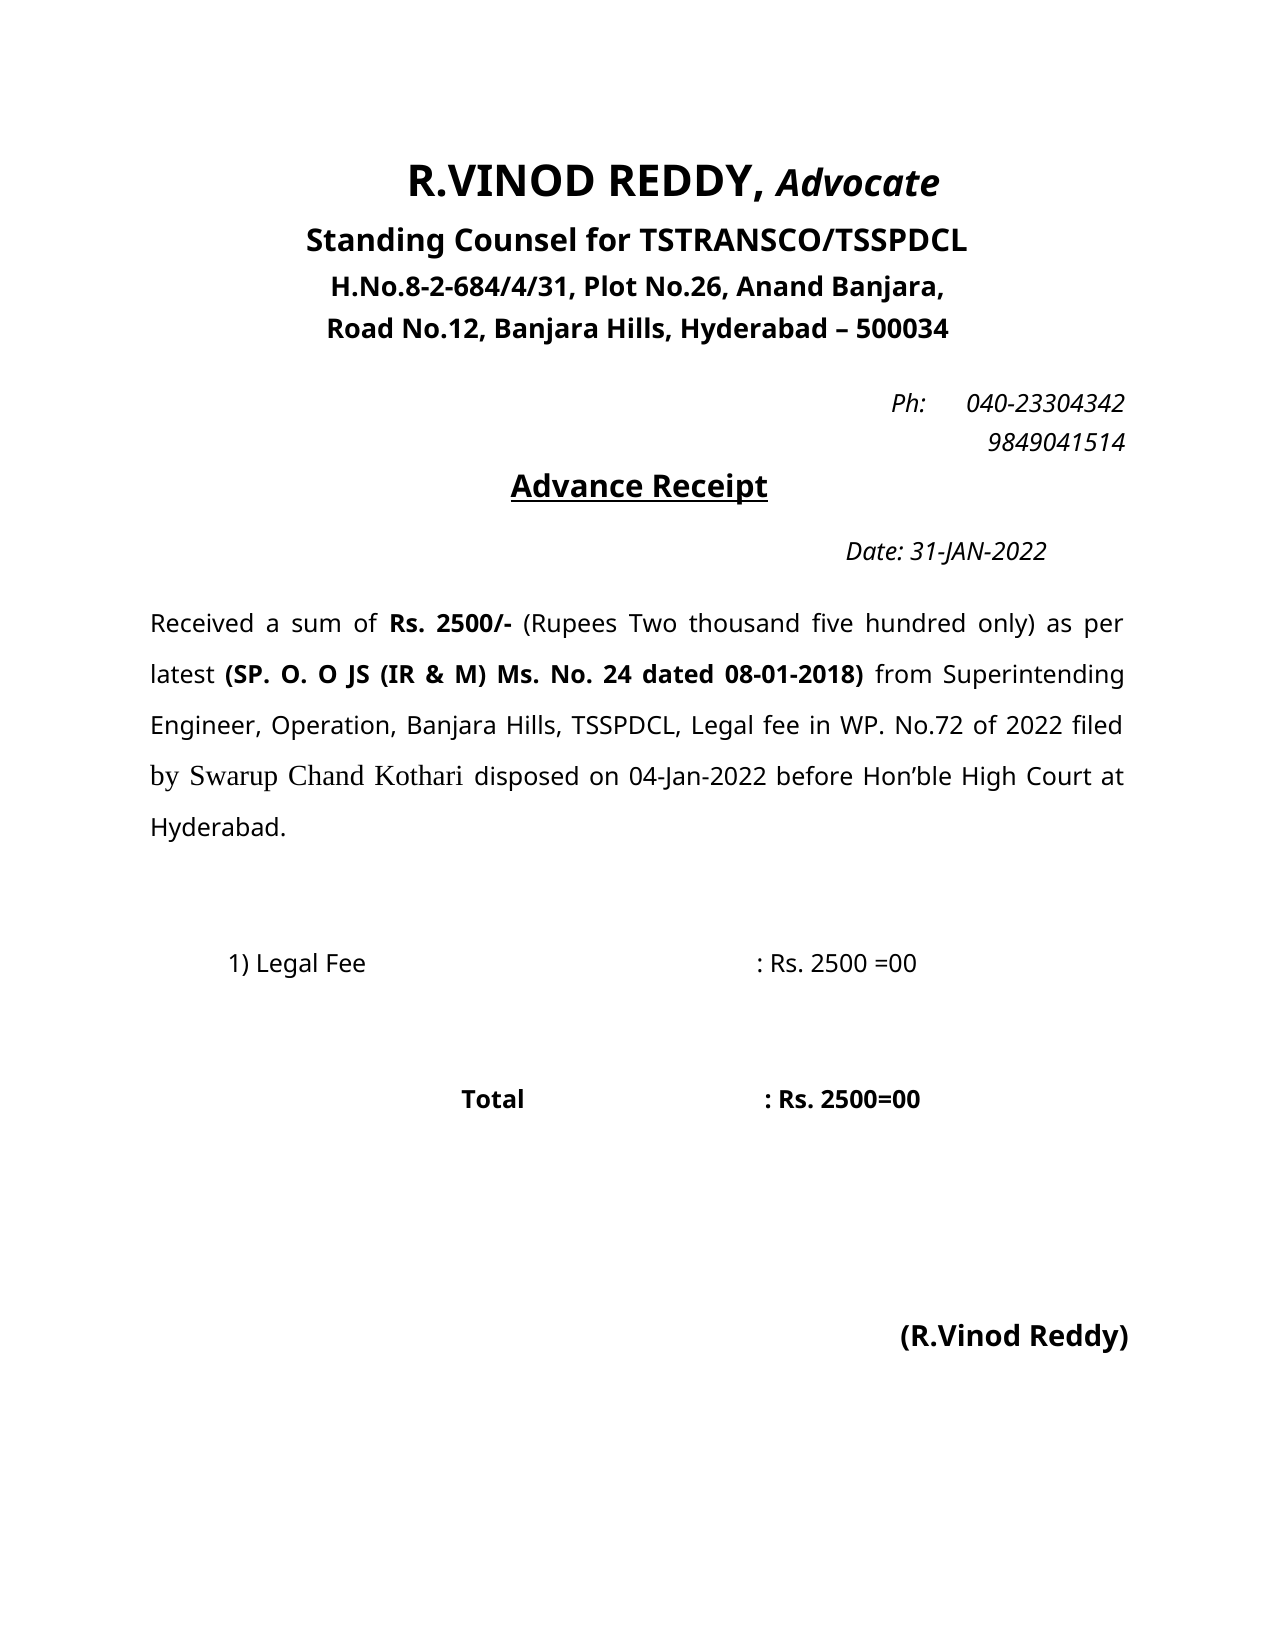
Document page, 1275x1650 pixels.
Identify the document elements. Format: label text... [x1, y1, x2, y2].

text Total : Rs. 2500=00 [227, 1082, 1010, 1116]
text Ph: 040-23304342 [150, 385, 1125, 419]
text (R.Vinod Reddy) [677, 1315, 1128, 1355]
text 1) Legal Fee : Rs. 2500 =00 [227, 946, 1010, 980]
text Received a sum of Rs. 2500/- (Rupees Two thousand five hundred only) as per latest (SP. O. O JS (IR & M) Ms. No. 24 dated 08-01-2018) from Superintending Engineer, Operation, Banjara Hills, TSSPDCL, Legal fee in WP. No.72 of 2022 filed by Swarup Chand Kothari disposed on 04-Jan-2022 before Hon’ble High Court at Hyderabad. [150, 605, 1125, 844]
text R.VINOD REDDY, Advocate [227, 150, 1047, 209]
text 9849041514 [150, 424, 1125, 458]
text Date: 31-JAN-2022 [227, 533, 1047, 567]
text Road No.12, Banjara Hills, Hyderabad – 500034 [150, 310, 1125, 347]
text H.No.8-2-684/4/31, Plot No.26, Anand Banjara, [150, 267, 1125, 304]
text Standing Counsel for TSTRANSCO/TSSPDCL [227, 218, 1047, 261]
text Advance Receipt [150, 463, 1128, 506]
